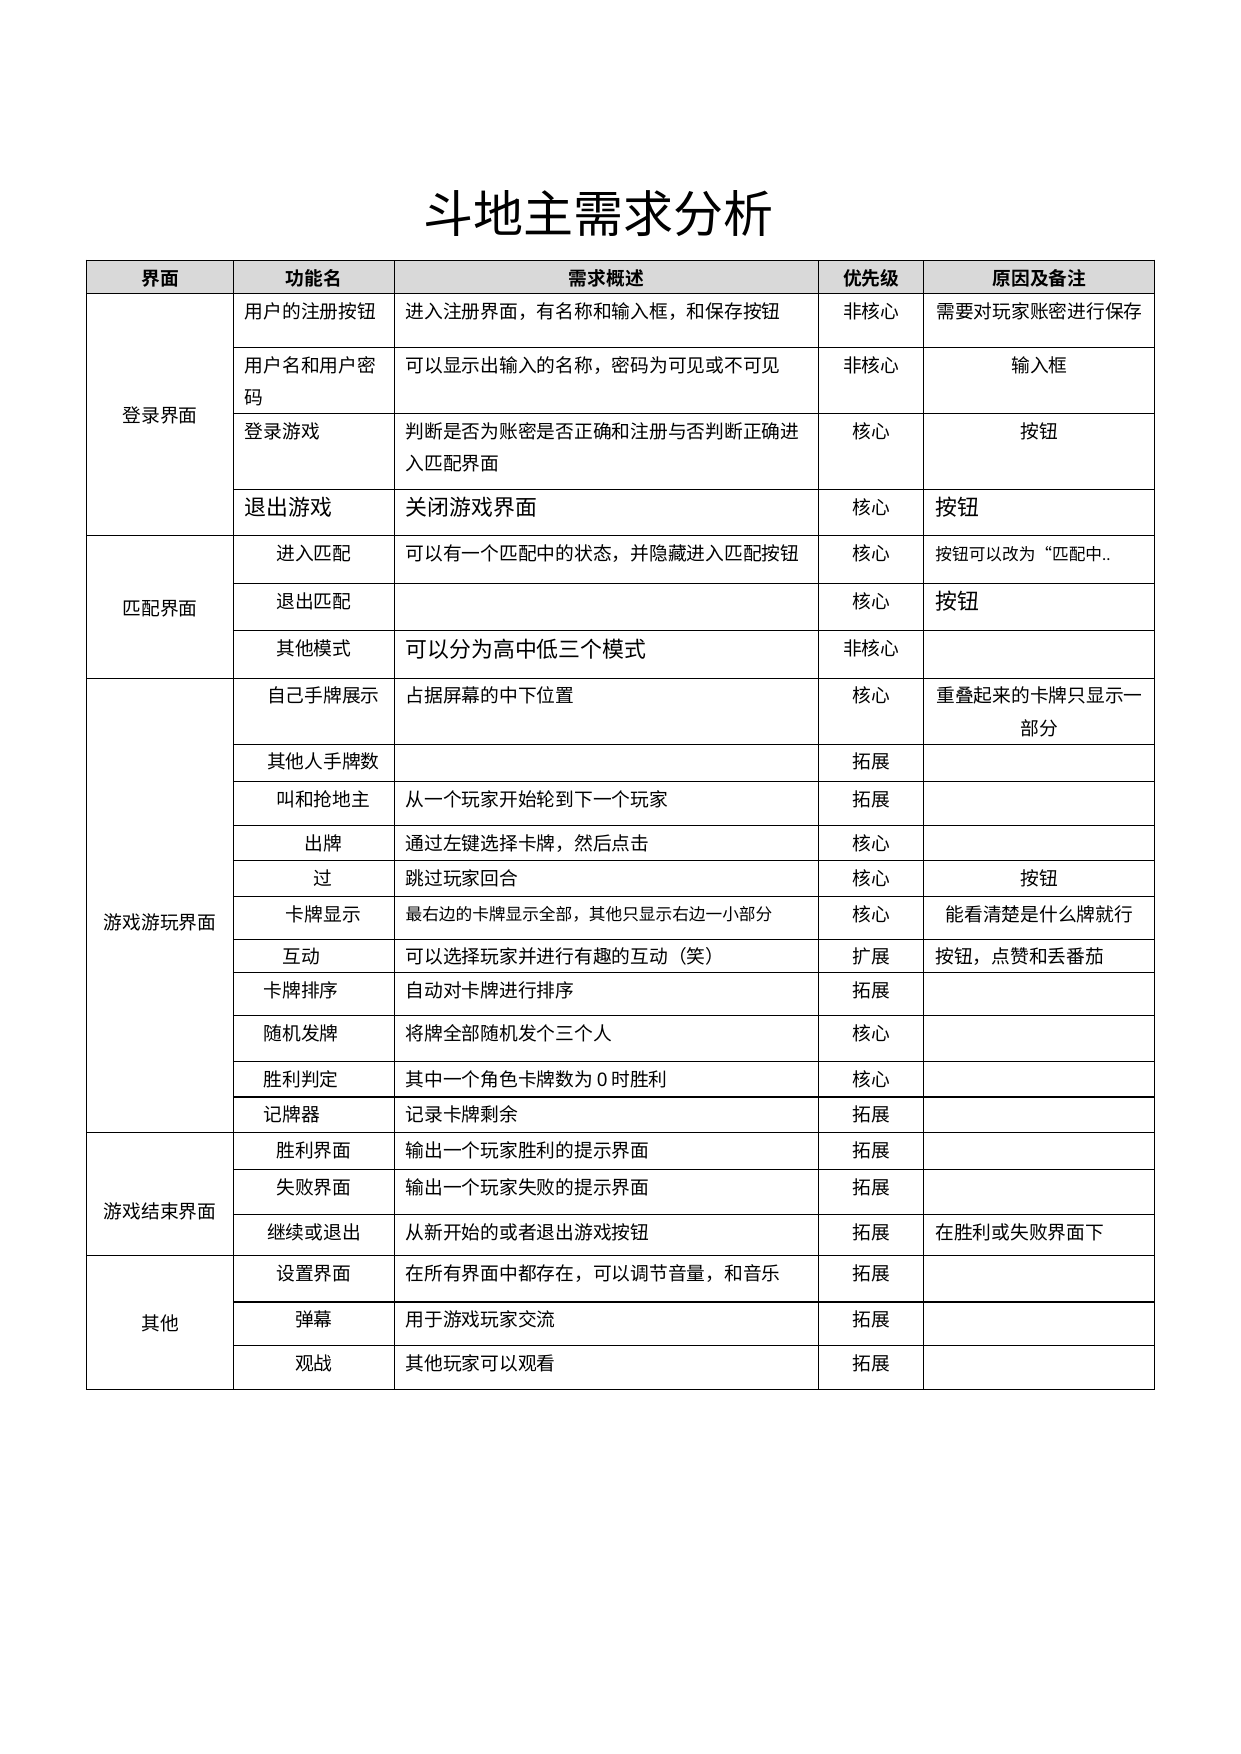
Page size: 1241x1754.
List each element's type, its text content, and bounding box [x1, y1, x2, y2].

table_cell 进入匹配 [234, 536, 394, 583]
table_cell 核心 [819, 826, 923, 860]
table_cell 扩展 [819, 940, 923, 972]
table_header 功能名 [234, 261, 394, 293]
table_cell 核心 [819, 414, 923, 489]
table_cell 输出一个玩家失败的提示界面 [395, 1170, 818, 1214]
table_cell 在所有界面中都存在，可以调节音量，和音乐 [395, 1256, 818, 1301]
table_cell 跳过玩家回合 [395, 861, 818, 896]
table_cell 登录界面 [87, 294, 233, 535]
table_cell [924, 1098, 1154, 1132]
table_cell 过 [234, 861, 394, 896]
table_cell 最右边的卡牌显示全部，其他只显示右边一小部分 [395, 897, 818, 938]
table_cell 拓展 [819, 1303, 923, 1345]
table_cell 拓展 [819, 1133, 923, 1169]
table_cell 核心 [819, 679, 923, 743]
table_cell 按钮 [924, 861, 1154, 896]
table_cell 非核心 [819, 348, 923, 413]
table_cell [924, 973, 1154, 1015]
table_cell 按钮 [924, 414, 1154, 489]
table_cell 登录游戏 [234, 414, 394, 489]
table_cell [924, 826, 1154, 860]
table_cell 自己手牌展示 [234, 679, 394, 743]
table_cell 核心 [819, 1016, 923, 1061]
table_cell [924, 1170, 1154, 1214]
table_cell 胜利判定 [234, 1062, 394, 1096]
table_cell 核心 [819, 536, 923, 583]
table_cell 按钮 [924, 584, 1154, 630]
table_cell 失败界面 [234, 1170, 394, 1214]
table_cell 可以显示出输入的名称，密码为可见或不可见 [395, 348, 818, 413]
table_cell 用于游戏玩家交流 [395, 1303, 818, 1345]
table_cell 其他 [87, 1256, 233, 1389]
table_cell 拓展 [819, 1098, 923, 1132]
table_cell [924, 745, 1154, 781]
table_cell 从新开始的或者退出游戏按钮 [395, 1215, 818, 1255]
text 斗地主需求分析 [187, 162, 1053, 259]
table_cell 其他玩家可以观看 [395, 1346, 818, 1389]
table_cell 退出匹配 [234, 584, 394, 630]
table_cell 记录卡牌剩余 [395, 1098, 818, 1132]
table_cell 观战 [234, 1346, 394, 1389]
table_cell [395, 584, 818, 630]
table_cell 随机发牌 [234, 1016, 394, 1061]
table_cell 游戏结束界面 [87, 1133, 233, 1255]
table_cell 可以有一个匹配中的状态，并隐藏进入匹配按钮 [395, 536, 818, 583]
table_cell 核心 [819, 1062, 923, 1096]
table_cell 核心 [819, 861, 923, 896]
table_header 优先级 [819, 261, 923, 293]
table_cell 输出一个玩家胜利的提示界面 [395, 1133, 818, 1169]
table_cell [395, 745, 818, 781]
table_cell 其中一个角色卡牌数为0时胜利 [395, 1062, 818, 1096]
table_cell 卡牌显示 [234, 897, 394, 938]
table_cell 用户的注册按钮 [234, 294, 394, 347]
table_cell 可以选择玩家并进行有趣的互动（笑） [395, 940, 818, 972]
table_cell 胜利界面 [234, 1133, 394, 1169]
table_cell 退出游戏 [234, 490, 394, 535]
table_cell 拓展 [819, 782, 923, 825]
table_cell 从一个玩家开始轮到下一个玩家 [395, 782, 818, 825]
table_cell 出牌 [234, 826, 394, 860]
table_cell 核心 [819, 490, 923, 535]
table_cell [924, 1303, 1154, 1345]
table_cell 游戏游玩界面 [87, 679, 233, 1132]
table_cell [924, 1062, 1154, 1096]
table_cell 按钮可以改为“匹配中.. [924, 536, 1154, 583]
table_cell 其他人手牌数 [234, 745, 394, 781]
table_cell 拓展 [819, 745, 923, 781]
table_cell 拓展 [819, 973, 923, 1015]
table_cell 拓展 [819, 1170, 923, 1214]
table_cell 输入框 [924, 348, 1154, 413]
table_cell [924, 1016, 1154, 1061]
table_cell 核心 [819, 584, 923, 630]
table_cell 自动对卡牌进行排序 [395, 973, 818, 1015]
table_header 需求概述 [395, 261, 818, 293]
table_cell 在胜利或失败界面下 [924, 1215, 1154, 1255]
table_cell 占据屏幕的中下位置 [395, 679, 818, 743]
table_cell 核心 [819, 897, 923, 938]
table_header 原因及备注 [924, 261, 1154, 293]
table_cell 关闭游戏界面 [395, 490, 818, 535]
table_cell 拓展 [819, 1346, 923, 1389]
table_cell [924, 1133, 1154, 1169]
table_header 界面 [87, 261, 233, 293]
table_cell 将牌全部随机发个三个人 [395, 1016, 818, 1061]
table_cell [924, 631, 1154, 677]
table_cell 叫和抢地主 [234, 782, 394, 825]
table_cell 匹配界面 [87, 536, 233, 677]
table_cell 非核心 [819, 631, 923, 677]
table_cell [924, 1346, 1154, 1389]
table_cell 按钮，点赞和丢番茄 [924, 940, 1154, 972]
table_cell 重叠起来的卡牌只显示一部分 [924, 679, 1154, 743]
table_cell 拓展 [819, 1256, 923, 1301]
table_cell 能看清楚是什么牌就行 [924, 897, 1154, 938]
table_cell 设置界面 [234, 1256, 394, 1301]
table_cell 卡牌排序 [234, 973, 394, 1015]
table_cell 非核心 [819, 294, 923, 347]
table_cell 可以分为高中低三个模式 [395, 631, 818, 677]
table_cell 拓展 [819, 1215, 923, 1255]
table_cell 进入注册界面，有名称和输入框，和保存按钮 [395, 294, 818, 347]
table_cell 用户名和用户密码 [234, 348, 394, 413]
table_cell 其他模式 [234, 631, 394, 677]
table_cell [924, 1256, 1154, 1301]
table_cell 通过左键选择卡牌，然后点击 [395, 826, 818, 860]
table_cell 按钮 [924, 490, 1154, 535]
table_cell 判断是否为账密是否正确和注册与否判断正确进入匹配界面 [395, 414, 818, 489]
table_cell 继续或退出 [234, 1215, 394, 1255]
table_cell 记牌器 [234, 1098, 394, 1132]
table_cell 需要对玩家账密进行保存 [924, 294, 1154, 347]
table_cell 互动 [234, 940, 394, 972]
table_cell [924, 782, 1154, 825]
table_cell 弹幕 [234, 1303, 394, 1345]
